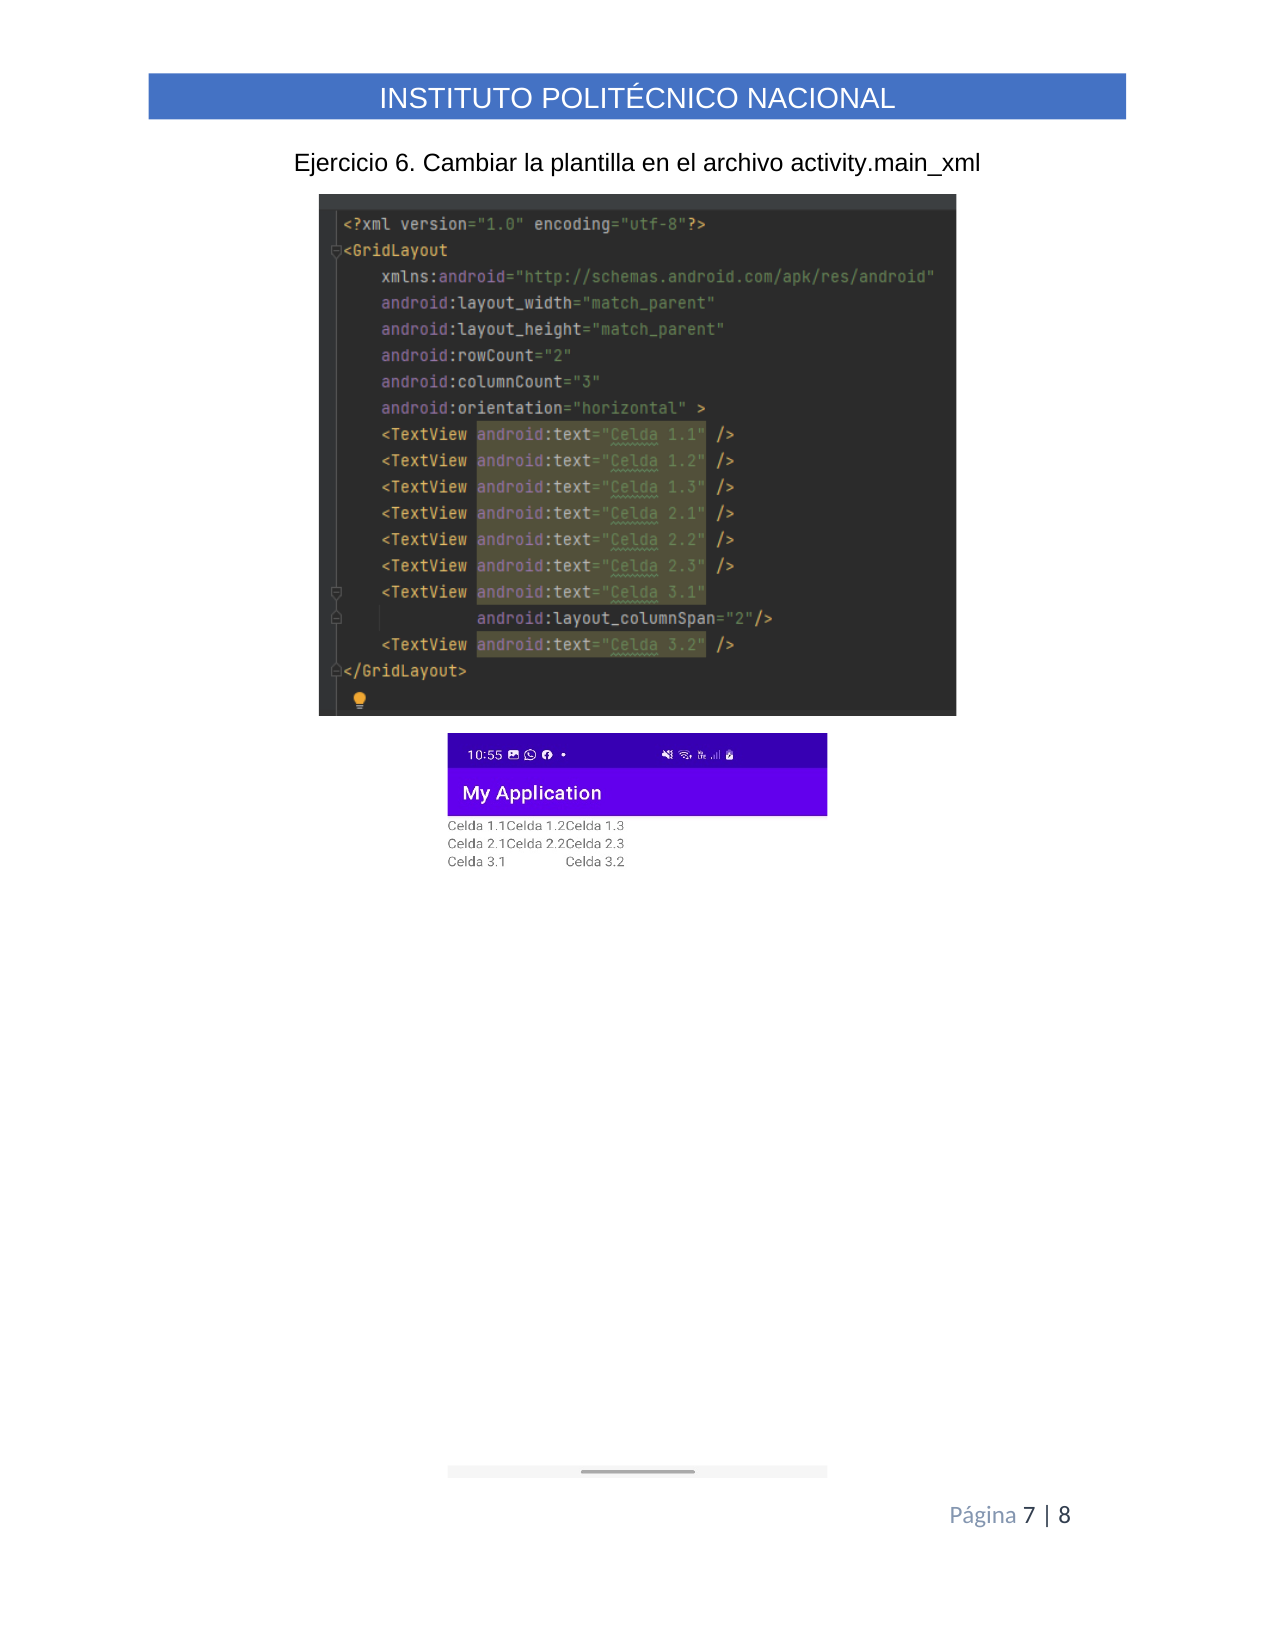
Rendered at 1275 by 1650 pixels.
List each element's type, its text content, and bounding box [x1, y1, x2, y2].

text Ejercicio 6. Cambiar la plantilla en el archivo activity.main_xml [177, 148, 1098, 176]
picture [447, 733, 828, 1478]
picture [318, 194, 957, 716]
